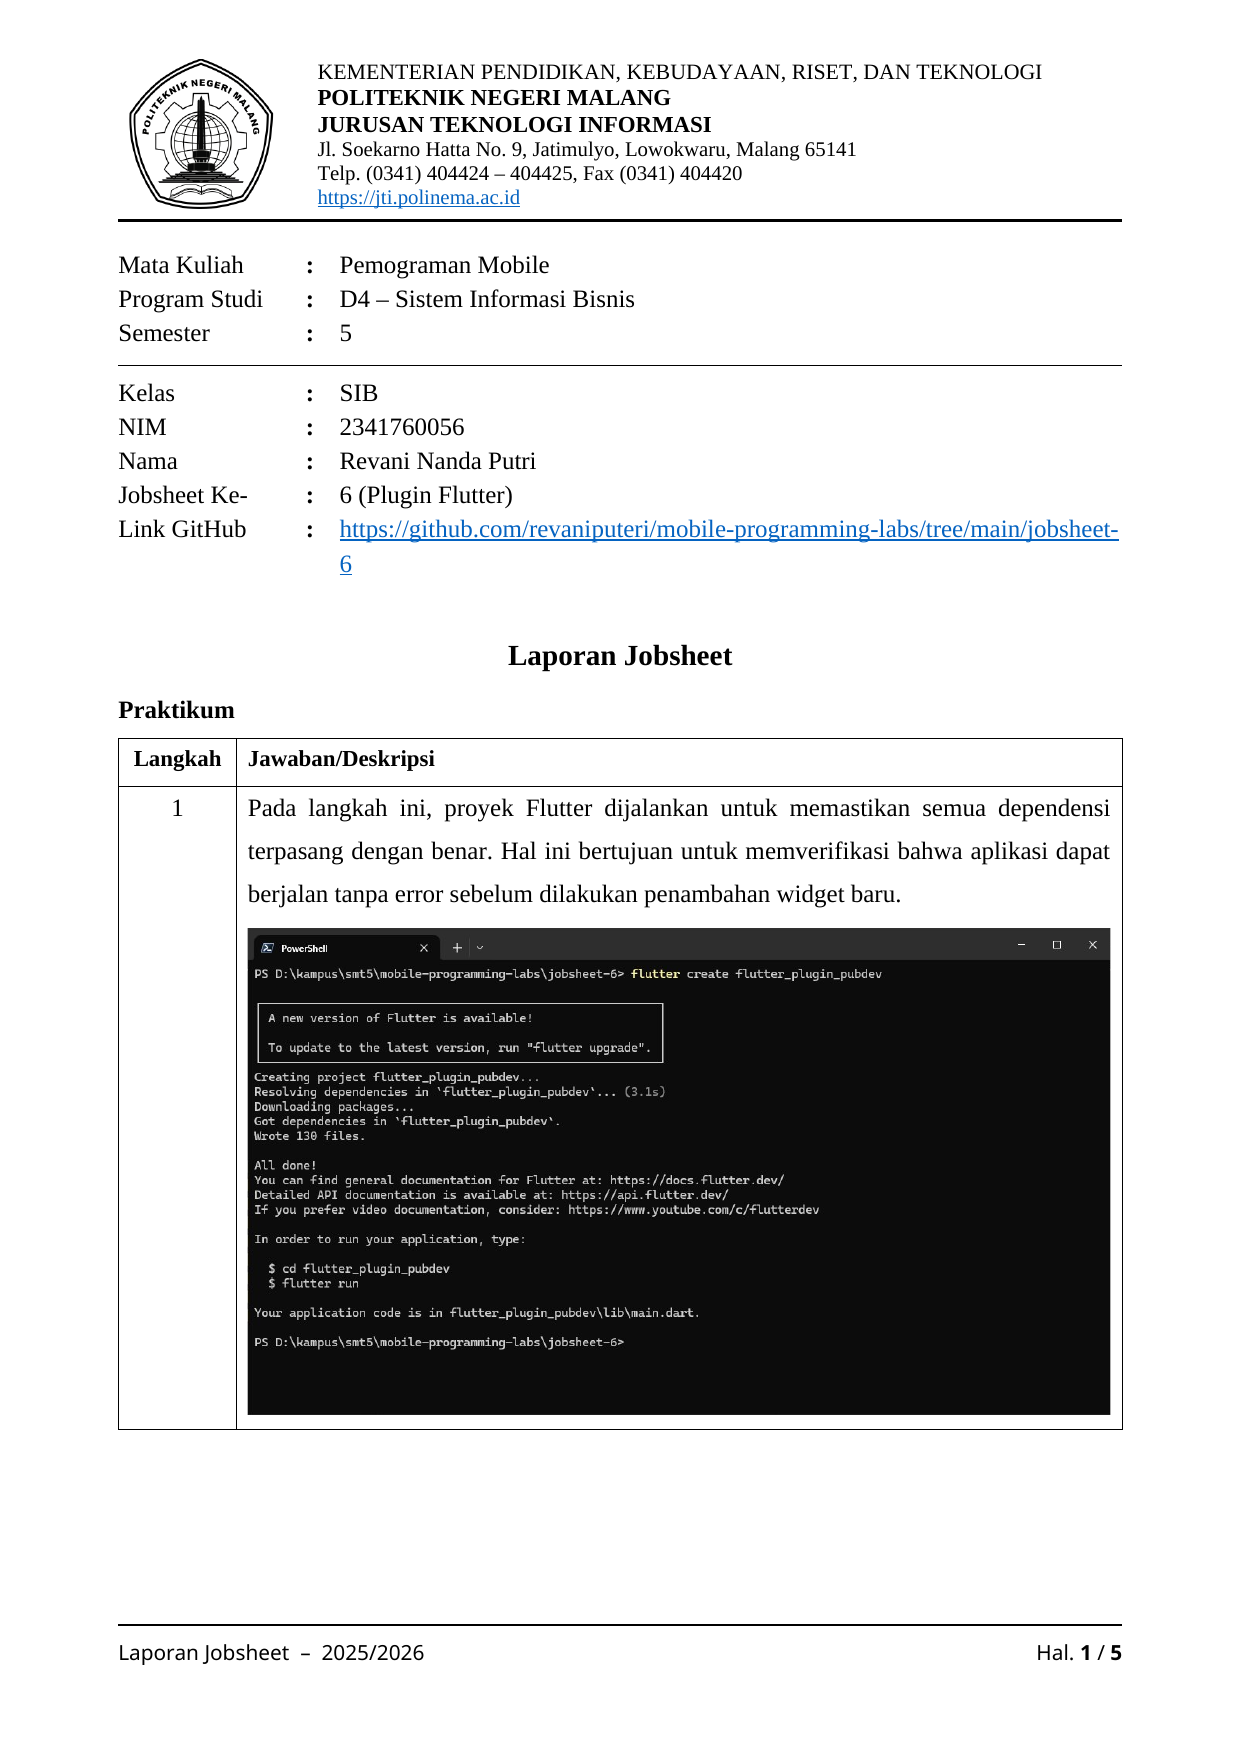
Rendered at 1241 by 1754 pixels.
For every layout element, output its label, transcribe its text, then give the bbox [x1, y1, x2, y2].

table_cell D4 – Sistem Informasi Bisnis [339, 284, 1122, 318]
picture [247, 928, 1111, 1415]
table_cell Jobsheet Ke- [118, 480, 306, 514]
table_cell : [306, 318, 339, 365]
table_cell SIB [339, 366, 1122, 412]
table_cell 2341760056 [339, 412, 1122, 446]
table_cell Pada langkah ini, proyek Flutter dijalankan untuk memastikan semua dependensi terpasang dengan benar. Hal ini bertujuan untuk memverifikasi bahwa aplikasi dapat berjalan tanpa error sebelum dilakukan penambahan widget baru. [237, 787, 1122, 1429]
picture [129, 59, 275, 209]
table_cell : [306, 366, 339, 412]
table_cell : [306, 412, 339, 446]
table_cell Nama [118, 446, 306, 480]
table_header Langkah [119, 739, 236, 786]
table_header Mata Kuliah [118, 250, 306, 284]
table_cell Semester [118, 318, 306, 365]
table_cell Program Studi [118, 284, 306, 318]
table_cell Link GitHub [118, 514, 306, 583]
table_header Pemograman Mobile [339, 250, 1122, 284]
table_cell 6 (Plugin Flutter) [339, 480, 1122, 514]
table_cell : [306, 480, 339, 514]
table_cell NIM [118, 412, 306, 446]
table_cell 5 [339, 318, 1122, 365]
text Laporan Jobsheet [118, 638, 1122, 672]
text Praktikum [118, 695, 1122, 723]
table_cell : [306, 446, 339, 480]
table_cell https://github.com/revaniputeri/mobile-programming-labs/tree/main/jobsheet-6 [339, 514, 1122, 583]
table_cell Kelas [118, 366, 306, 412]
table_header : [306, 250, 339, 284]
table_cell Revani Nanda Putri [339, 446, 1122, 480]
table_header Jawaban/Deskripsi [237, 739, 1122, 786]
table_cell : [306, 514, 339, 583]
table_cell 1 [119, 787, 236, 1429]
table_cell : [306, 284, 339, 318]
